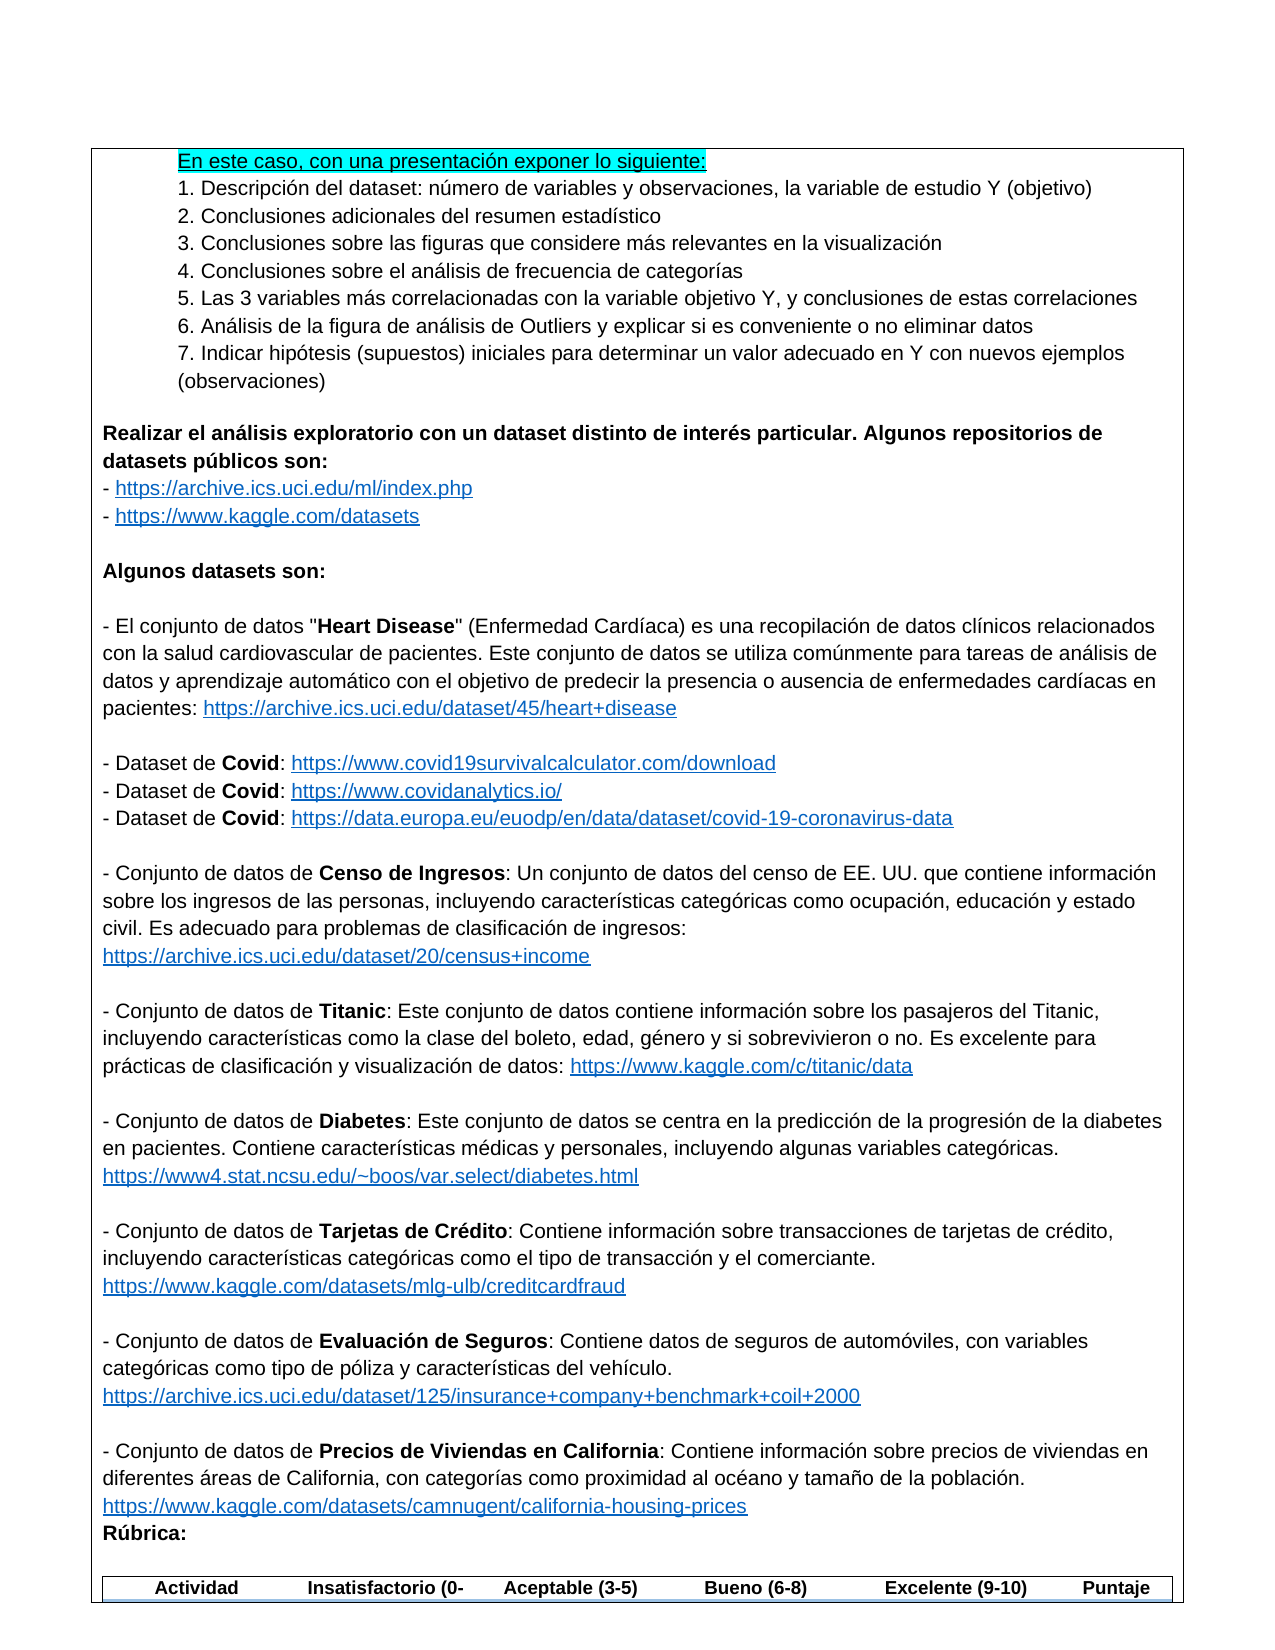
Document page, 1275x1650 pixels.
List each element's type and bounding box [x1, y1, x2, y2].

table_cell [92, 149, 1183, 1602]
